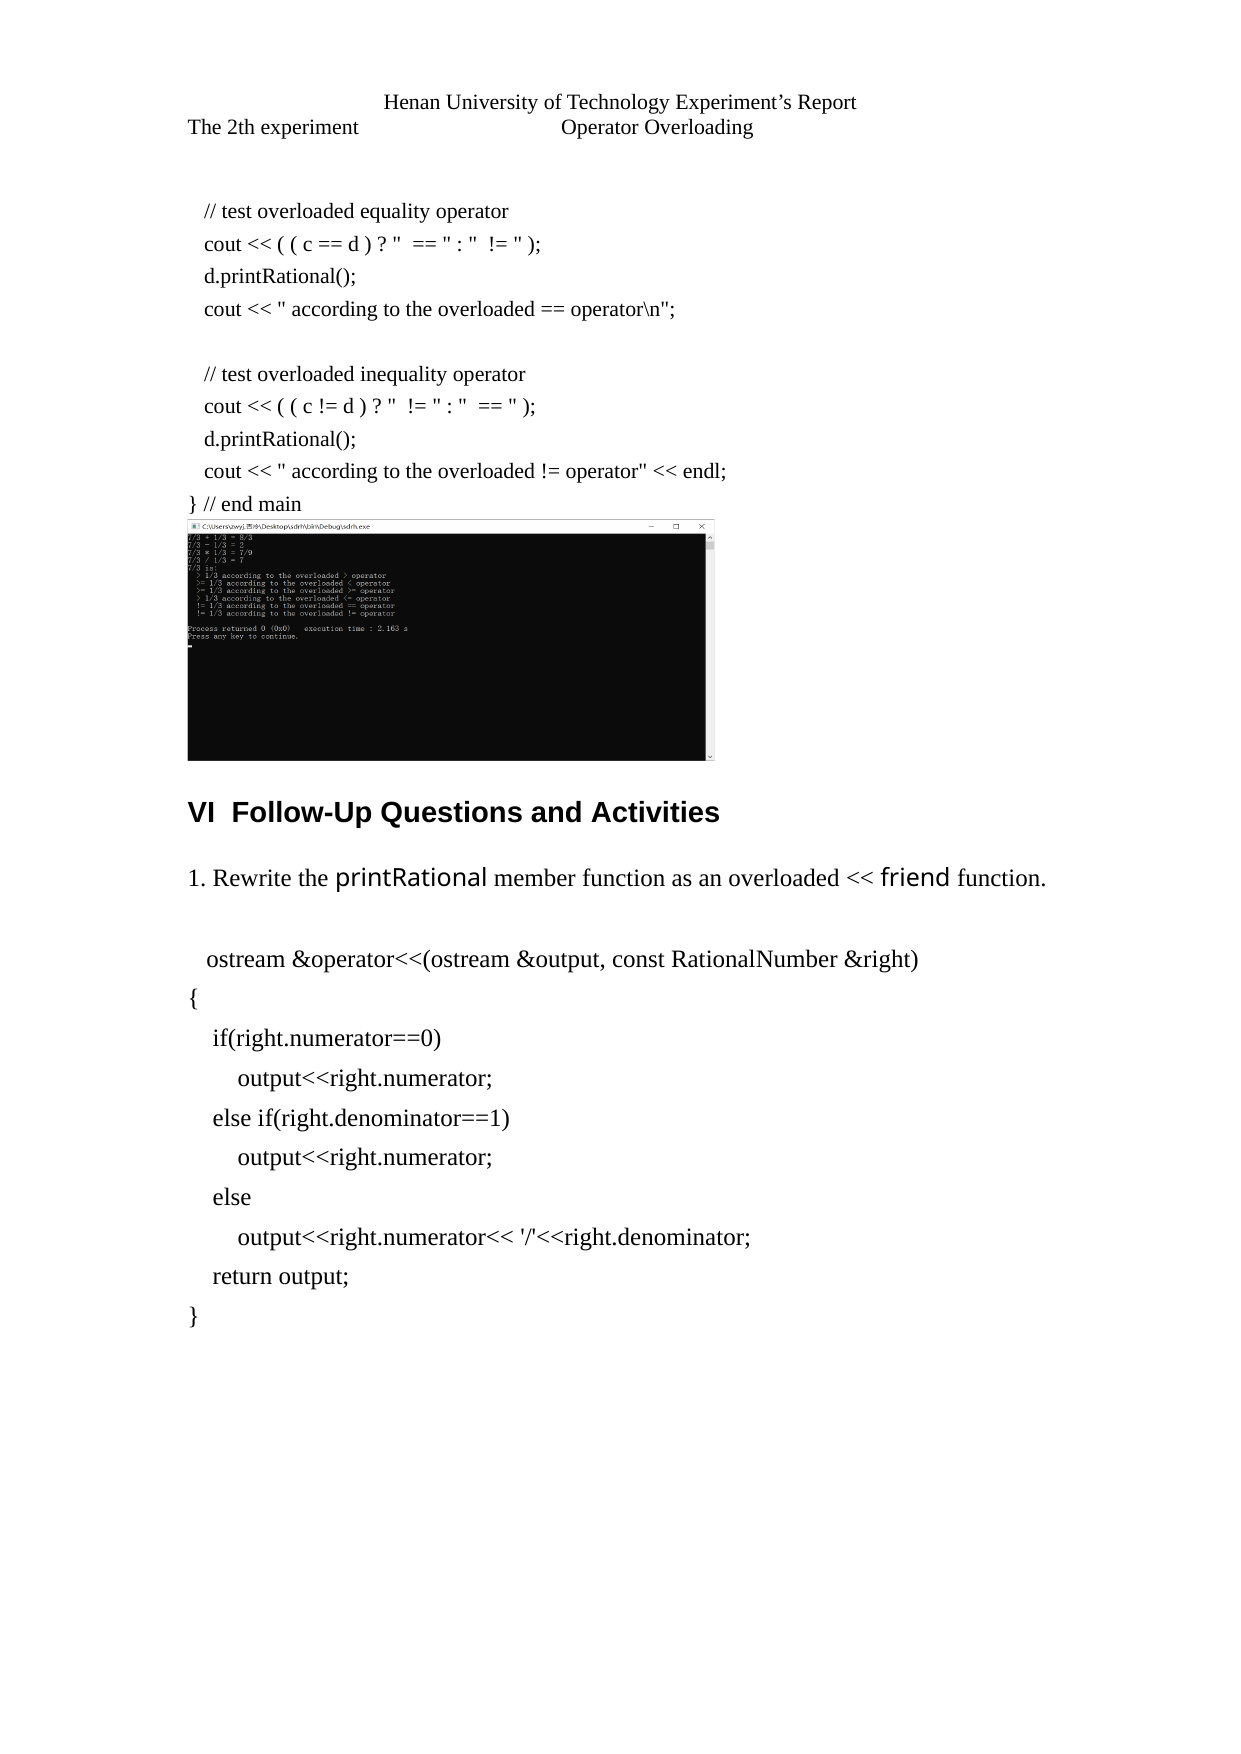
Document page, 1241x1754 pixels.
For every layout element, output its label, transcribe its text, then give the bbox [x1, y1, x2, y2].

picture [187, 519, 715, 761]
text else if(right.denominator==1) [187, 1101, 1053, 1133]
text cout << " according to the overloaded == operator\n"; [187, 292, 1053, 324]
text ostream &operator<<(ostream &output, const RationalNumber &right) [187, 942, 1053, 974]
text output<<right.numerator; [187, 1140, 1053, 1173]
text cout << ( ( c == d ) ? " == " : " != " ); [187, 227, 1053, 259]
text output<<right.numerator<< '/'<<right.denominator; [187, 1220, 1053, 1252]
text VI Follow-Up Questions and Activities [187, 779, 1053, 844]
text if(right.numerator==0) [187, 1021, 1053, 1054]
text 1. Rewrite the printRational member function as an overloaded << friend function. [187, 844, 1053, 909]
text return output; [187, 1259, 1053, 1292]
text d.printRational(); [187, 259, 1053, 292]
text cout << " according to the overloaded != operator" << endl; [187, 454, 1053, 487]
text else [187, 1180, 1053, 1213]
text output<<right.numerator; [187, 1061, 1053, 1093]
text d.printRational(); [187, 422, 1053, 454]
text // test overloaded inequality operator [187, 357, 1053, 389]
text cout << ( ( c != d ) ? " != " : " == " ); [187, 389, 1053, 422]
text { [187, 982, 1053, 1014]
text } [187, 1299, 1053, 1332]
text } // end main [187, 487, 1053, 519]
text // test overloaded equality operator [187, 194, 1053, 227]
